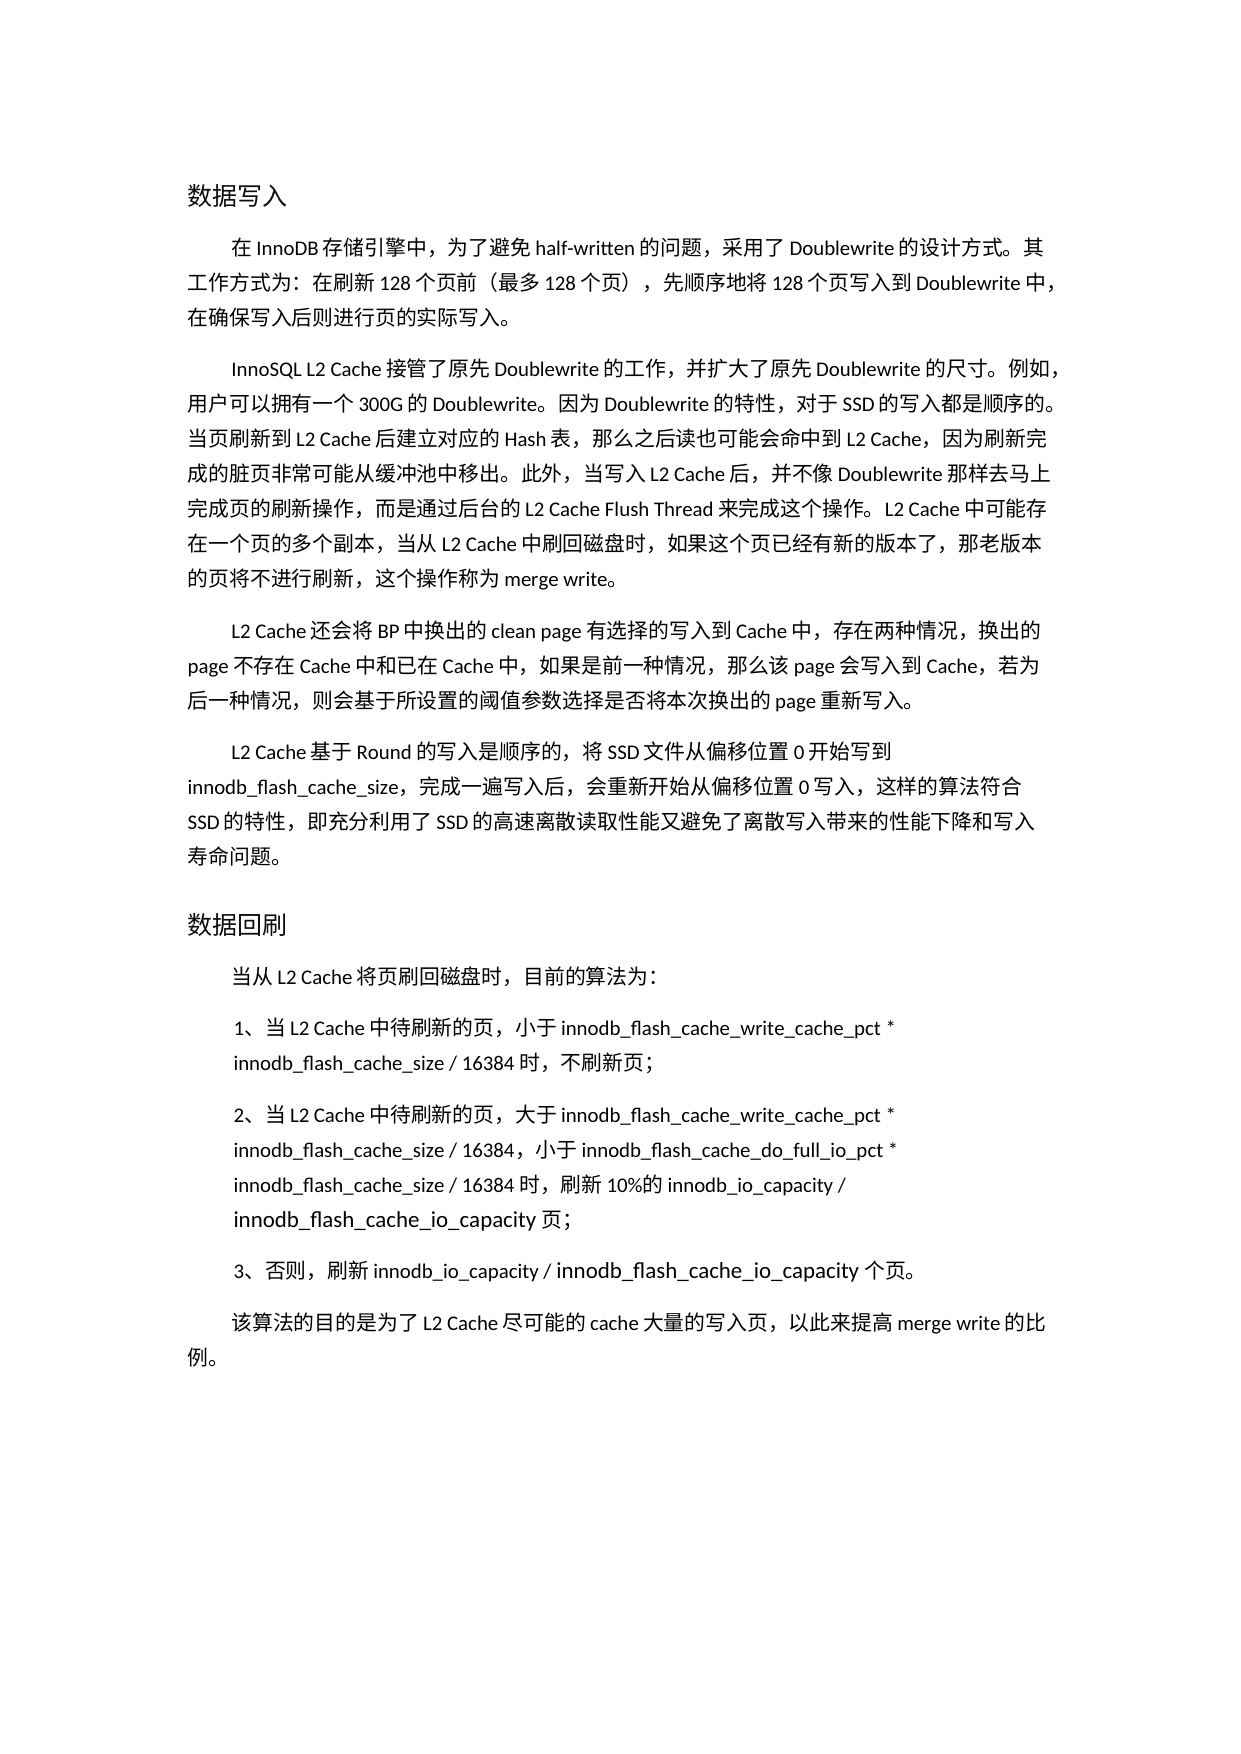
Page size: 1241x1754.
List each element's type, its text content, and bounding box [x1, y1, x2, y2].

text 1、当L2 Cache中待刷新的页，小于innodb_flash_cache_write_cache_pct * innodb_flash_cache_size / 16384时，不刷新页； [233, 1010, 1053, 1078]
text 3、否则，刷新innodb_io_capacity / innodb_flash_cache_io_capacity个页。 [233, 1253, 1053, 1286]
text L2 Cache还会将BP中换出的clean page有选择的写入到Cache中，存在两种情况，换出的page不存在Cache中和已在Cache中，如果是前一种情况，那么该page会写入到Cache，若为后一种情况，则会基于所设置的阈值参数选择是否将本次换出的page重新写入。 [187, 613, 1053, 715]
text InnoSQL L2 Cache接管了原先Doublewrite的工作，并扩大了原先Doublewrite的尺寸。例如，用户可以拥有一个300G的Doublewrite。因为Doublewrite的特性，对于SSD的写入都是顺序的。当页刷新到L2 Cache后建立对应的Hash表，那么之后读也可能会命中到L2 Cache，因为刷新完成的脏页非常可能从缓冲池中移出。此外，当写入L2 Cache后，并不像Doublewrite那样去马上完成页的刷新操作，而是通过后台的L2 Cache Flush Thread来完成这个操作。L2 Cache中可能存在一个页的多个副本，当从L2 Cache中刷回磁盘时，如果这个页已经有新的版本了，那老版本的页将不进行刷新，这个操作称为merge write。 [187, 351, 1053, 594]
text 在InnoDB存储引擎中，为了避免half-written的问题，采用了Doublewrite的设计方式。其工作方式为：在刷新128个页前（最多128个页），先顺序地将128个页写入到Doublewrite中，在确保写入后则进行页的实际写入。 [187, 230, 1053, 332]
text 2、当L2 Cache中待刷新的页，大于innodb_flash_cache_write_cache_pct * innodb_flash_cache_size / 16384，小于innodb_flash_cache_do_full_io_pct * innodb_flash_cache_size / 16384时，刷新10%的innodb_io_capacity / innodb_flash_cache_io_capacity页； [233, 1097, 1053, 1234]
text L2 Cache基于Round的写入是顺序的，将SSD文件从偏移位置0开始写到innodb_flash_cache_size，完成一遍写入后，会重新开始从偏移位置0写入，这样的算法符合SSD的特性，即充分利用了SSD的高速离散读取性能又避免了离散写入带来的性能下降和写入寿命问题。 [187, 734, 1053, 872]
subtitle 数据回刷 [187, 891, 1053, 956]
subtitle 数据写入 [187, 162, 1053, 227]
text 该算法的目的是为了L2 Cache尽可能的cache大量的写入页，以此来提高merge write的比例。 [187, 1305, 1053, 1373]
text 当从L2 Cache将页刷回磁盘时，目前的算法为： [187, 959, 1053, 991]
